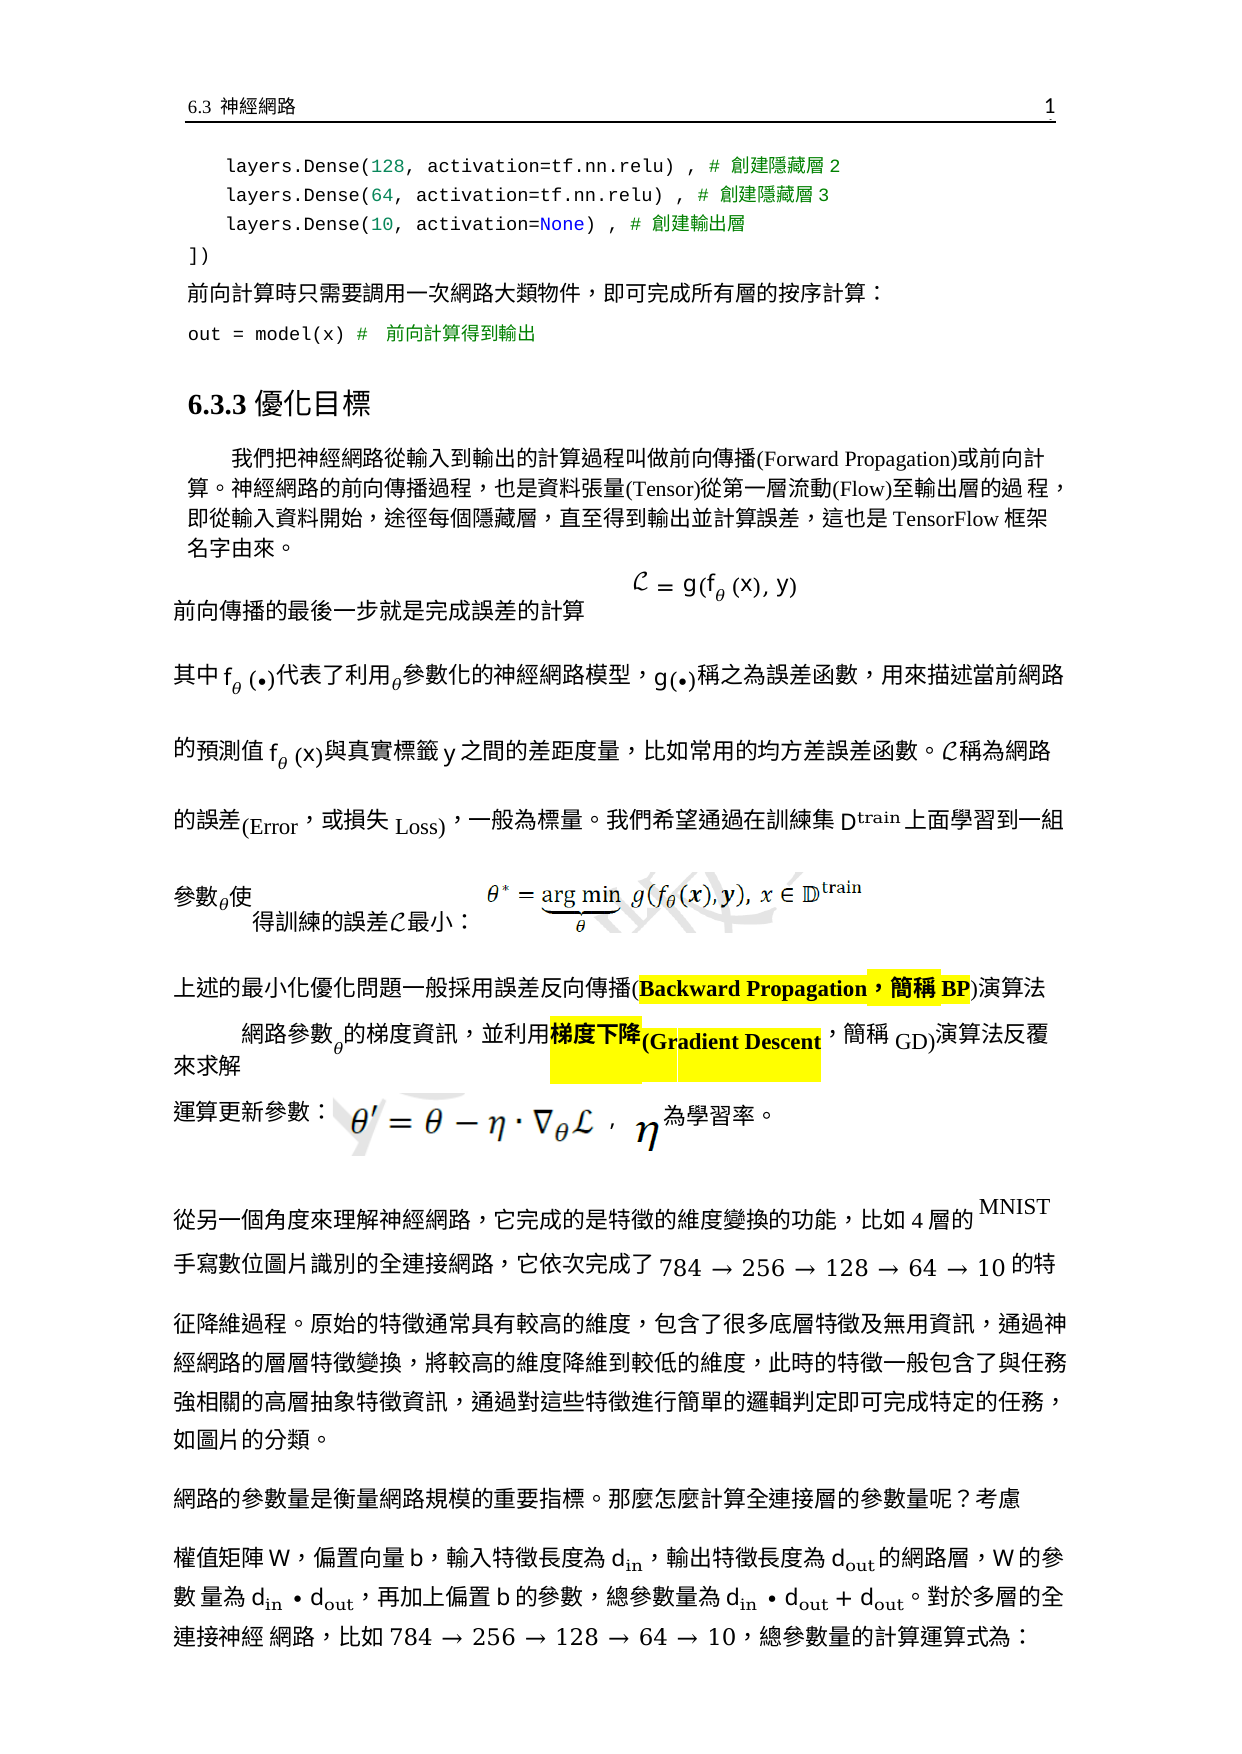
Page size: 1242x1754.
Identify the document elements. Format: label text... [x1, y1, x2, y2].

text layers.Dense(64, activation=tf.nn.relu) , # 創建隱藏層 3 layers.Dense(10, activation=None) , # 創建輸出層 [224, 180, 836, 236]
text layers.Dense(128, activation=tf.nn.relu) , # 創建隱藏層 2 [224, 150, 1071, 178]
text 6.3.3 優化目標 [188, 380, 1071, 423]
text 我們把神經網路從輸入到輸出的計算過程叫做前向傳播(Forward Propagation)或前向計 算。神經網路的前向傳播過程，也是資料張量(Tensor)從第一層流動(Flow)至輸出層的過 程，即從輸入資料開始，途徑每個隱藏層，直至得到輸出並計算誤差，這也是 TensorFlow 框架名字由來。 [188, 443, 1053, 563]
text 前向傳播的最後一步就是完成誤差的計算 ℒ = g(f𝜃 (x), y) [173, 563, 1069, 626]
text 從另一個角度來理解神經網路，它完成的是特徵的維度變換的功能，比如 4 層的MNIST 手寫數位圖片識別的全連接網路，它依次完成了784 → 256 → 128 → 64 → 10的特征降維過程。原始的特徵通常具有較高的維度，包含了很多底層特徵及無用資訊，通過神經網路的層層特徵變換，將較高的維度降維到較低的維度，此時的特徵一般包含了與任務 強相關的高層抽象特徵資訊，通過對這些特徵進行簡單的邏輯判定即可完成特定的任務， 如圖片的分類。 [173, 1193, 1069, 1455]
text out = model(x) # 前向計算得到輸出 [188, 319, 1071, 346]
text 前向計算時只需要調用一次網路大類物件，即可完成所有層的按序計算： [188, 276, 1071, 308]
text 網路的參數量是衡量網路規模的重要指標。那麼怎麼計算全連接層的參數量呢？考慮 [173, 1480, 1069, 1514]
text 上述的最小化優化問題一般採用誤差反向傳播(Backward Propagation，簡稱 BP)演算法來求解網路參數𝜃的梯度資訊，並利用梯度下降(Gradient Descent，簡稱 GD)演算法反覆運算更新參數：, 為學習率。 [173, 969, 1069, 1162]
text 其中f𝜃 (∙)代表了利用𝜃參數化的神經網路模型，g(∙)稱之為誤差函數，用來描述當前網路的預測值f𝜃 (x)與真實標籤y之間的差距度量，比如常用的均方差誤差函數。ℒ稱為網路的誤差(Error，或損失 Loss)，一般為標量。我們希望通過在訓練集Dtrain上面學習到一組參數𝜃使得訓練的誤差ℒ最小： [173, 657, 1069, 939]
text 權值矩陣W，偏置向量b，輸入特徵長度為din，輸出特徵長度為dout的網路層，W的參數 量為din ∙ dout，再加上偏置b的參數，總參數量為din ∙ dout + dout。對於多層的全連接神經 網路，比如784 → 256 → 128 → 64 → 10，總參數量的計算運算式為： [173, 1539, 1069, 1652]
text ]) [188, 246, 1071, 266]
